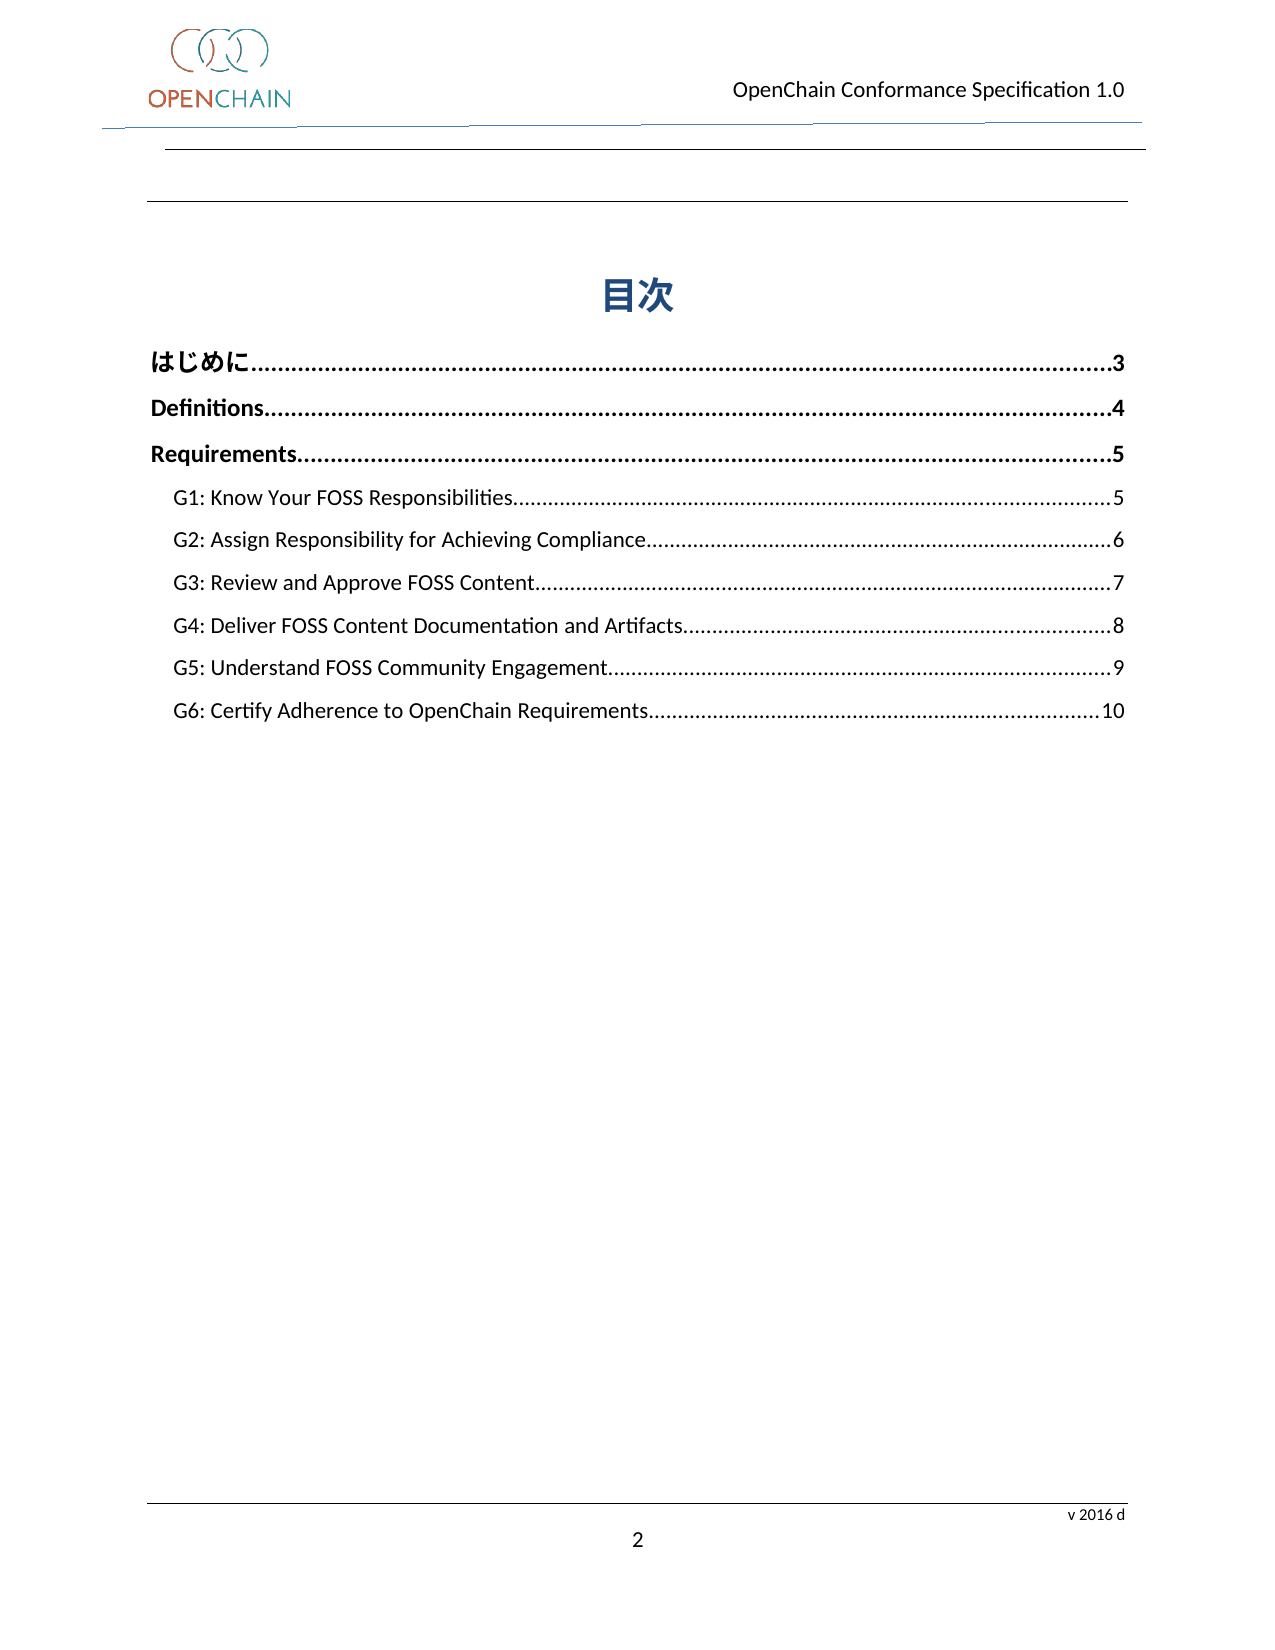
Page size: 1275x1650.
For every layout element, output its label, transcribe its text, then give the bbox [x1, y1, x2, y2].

text 目次 [566, 273, 710, 319]
picture [148, 29, 290, 108]
